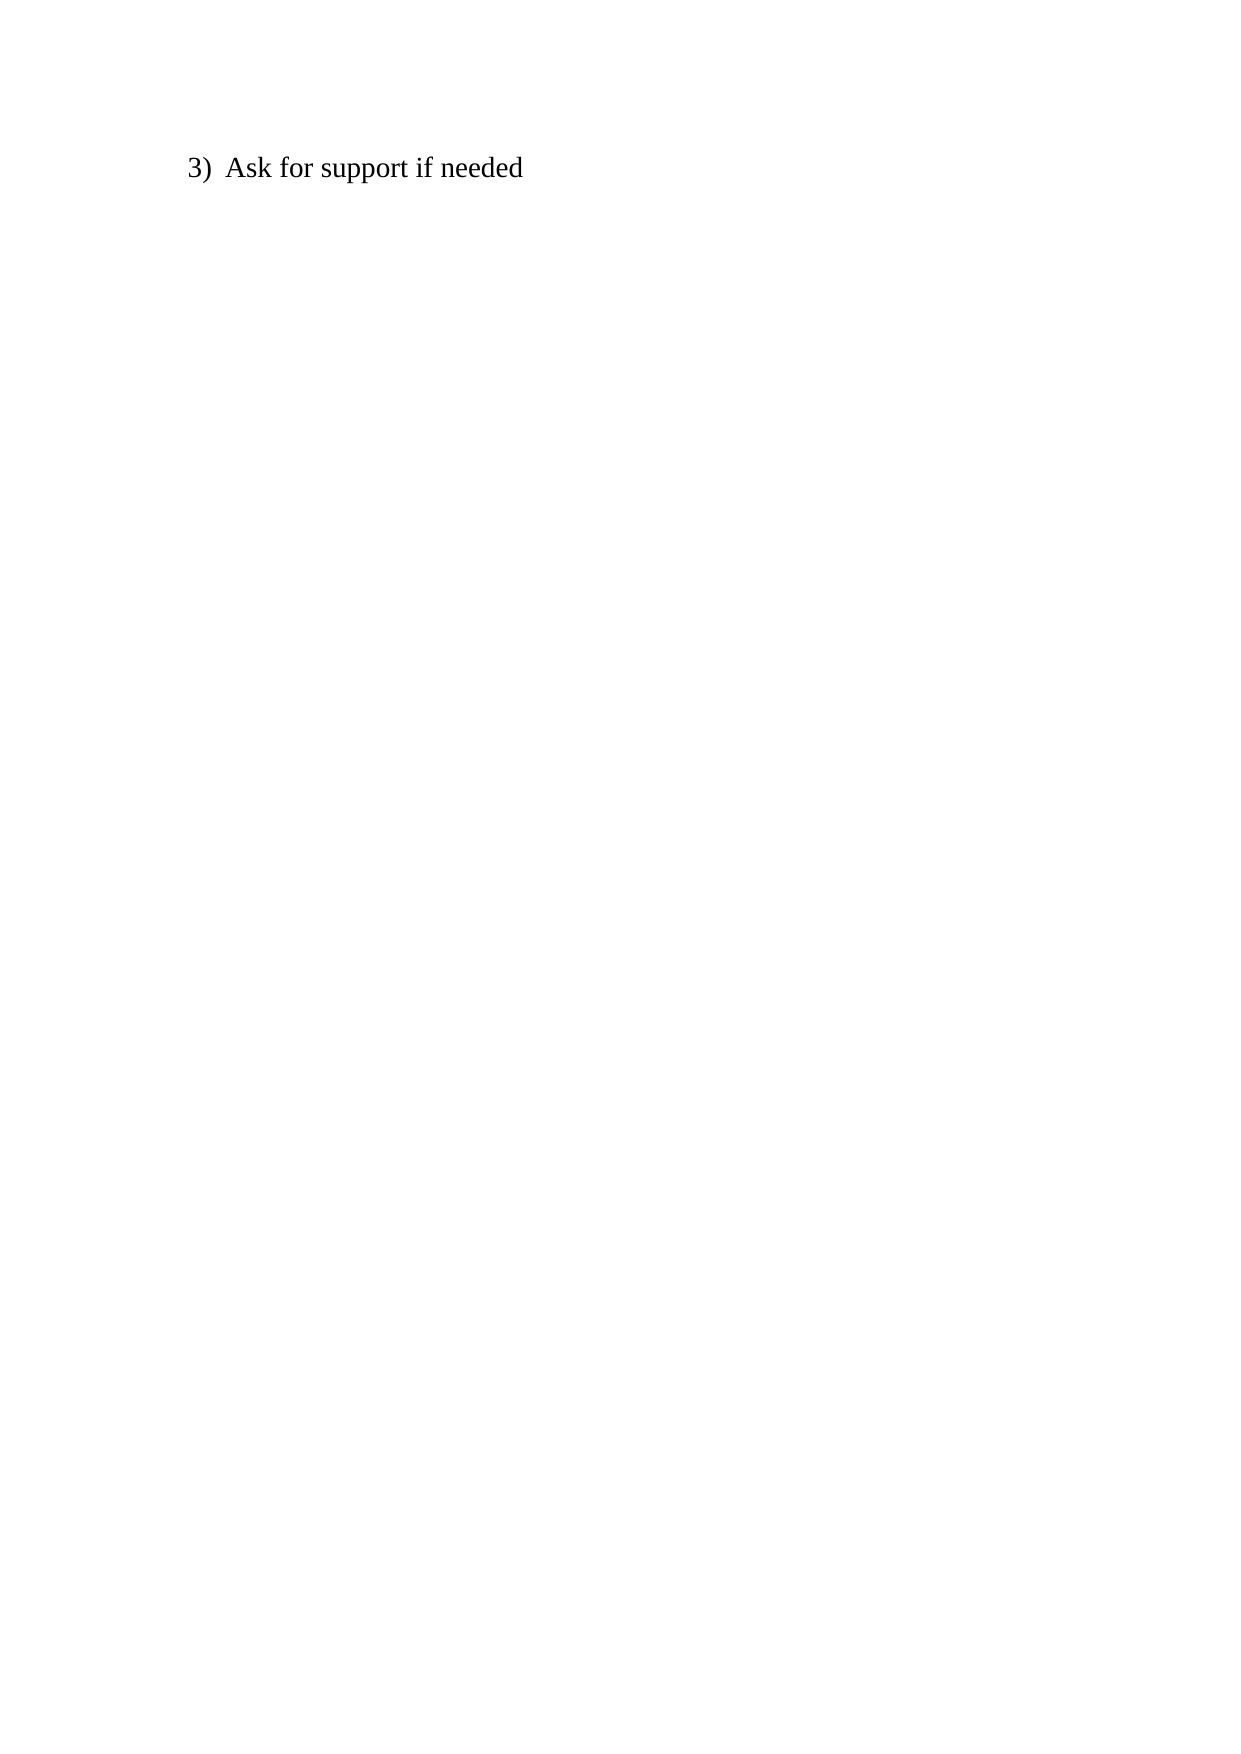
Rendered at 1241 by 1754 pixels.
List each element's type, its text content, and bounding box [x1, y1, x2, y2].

list Ask for support if needed [187, 150, 1090, 183]
